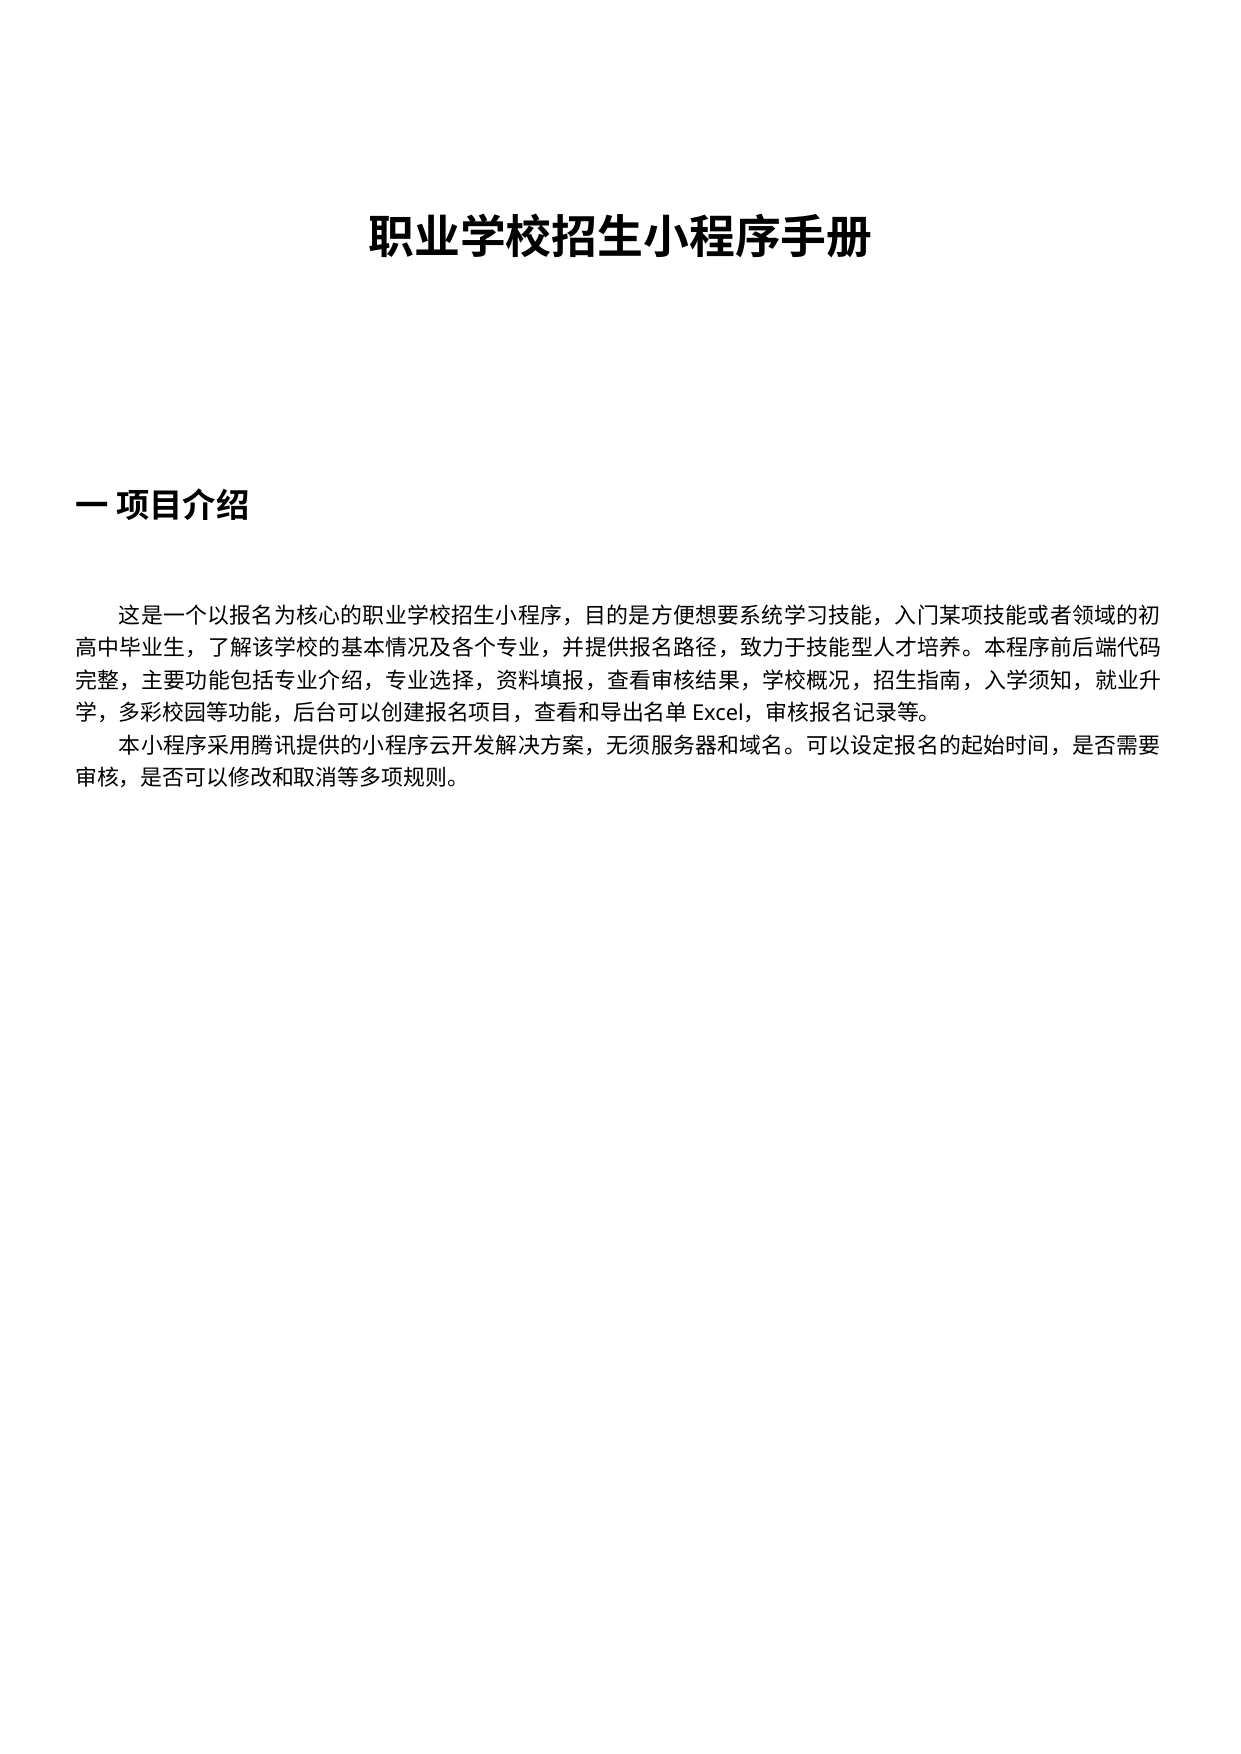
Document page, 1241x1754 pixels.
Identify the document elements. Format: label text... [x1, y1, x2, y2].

subtitle 一 项目介绍 [75, 470, 1165, 535]
subtitle 职业学校招生小程序手册 [75, 185, 1165, 282]
text 这是一个以报名为核心的职业学校招生小程序，目的是方便想要系统学习技能，入门某项技能或者领域的初高中毕业生，了解该学校的基本情况及各个专业，并提供报名路径，致力于技能型人才培养。本程序前后端代码完整，主要功能包括专业介绍，专业选择，资料填报，查看审核结果，学校概况，招生指南，入学须知，就业升学，多彩校园等功能，后台可以创建报名项目，查看和导出名单Excel，审核报名记录等。 [75, 597, 1165, 727]
text 本小程序采用腾讯提供的小程序云开发解决方案，无须服务器和域名。可以设定报名的起始时间，是否需要审核，是否可以修改和取消等多项规则。 [75, 727, 1165, 792]
